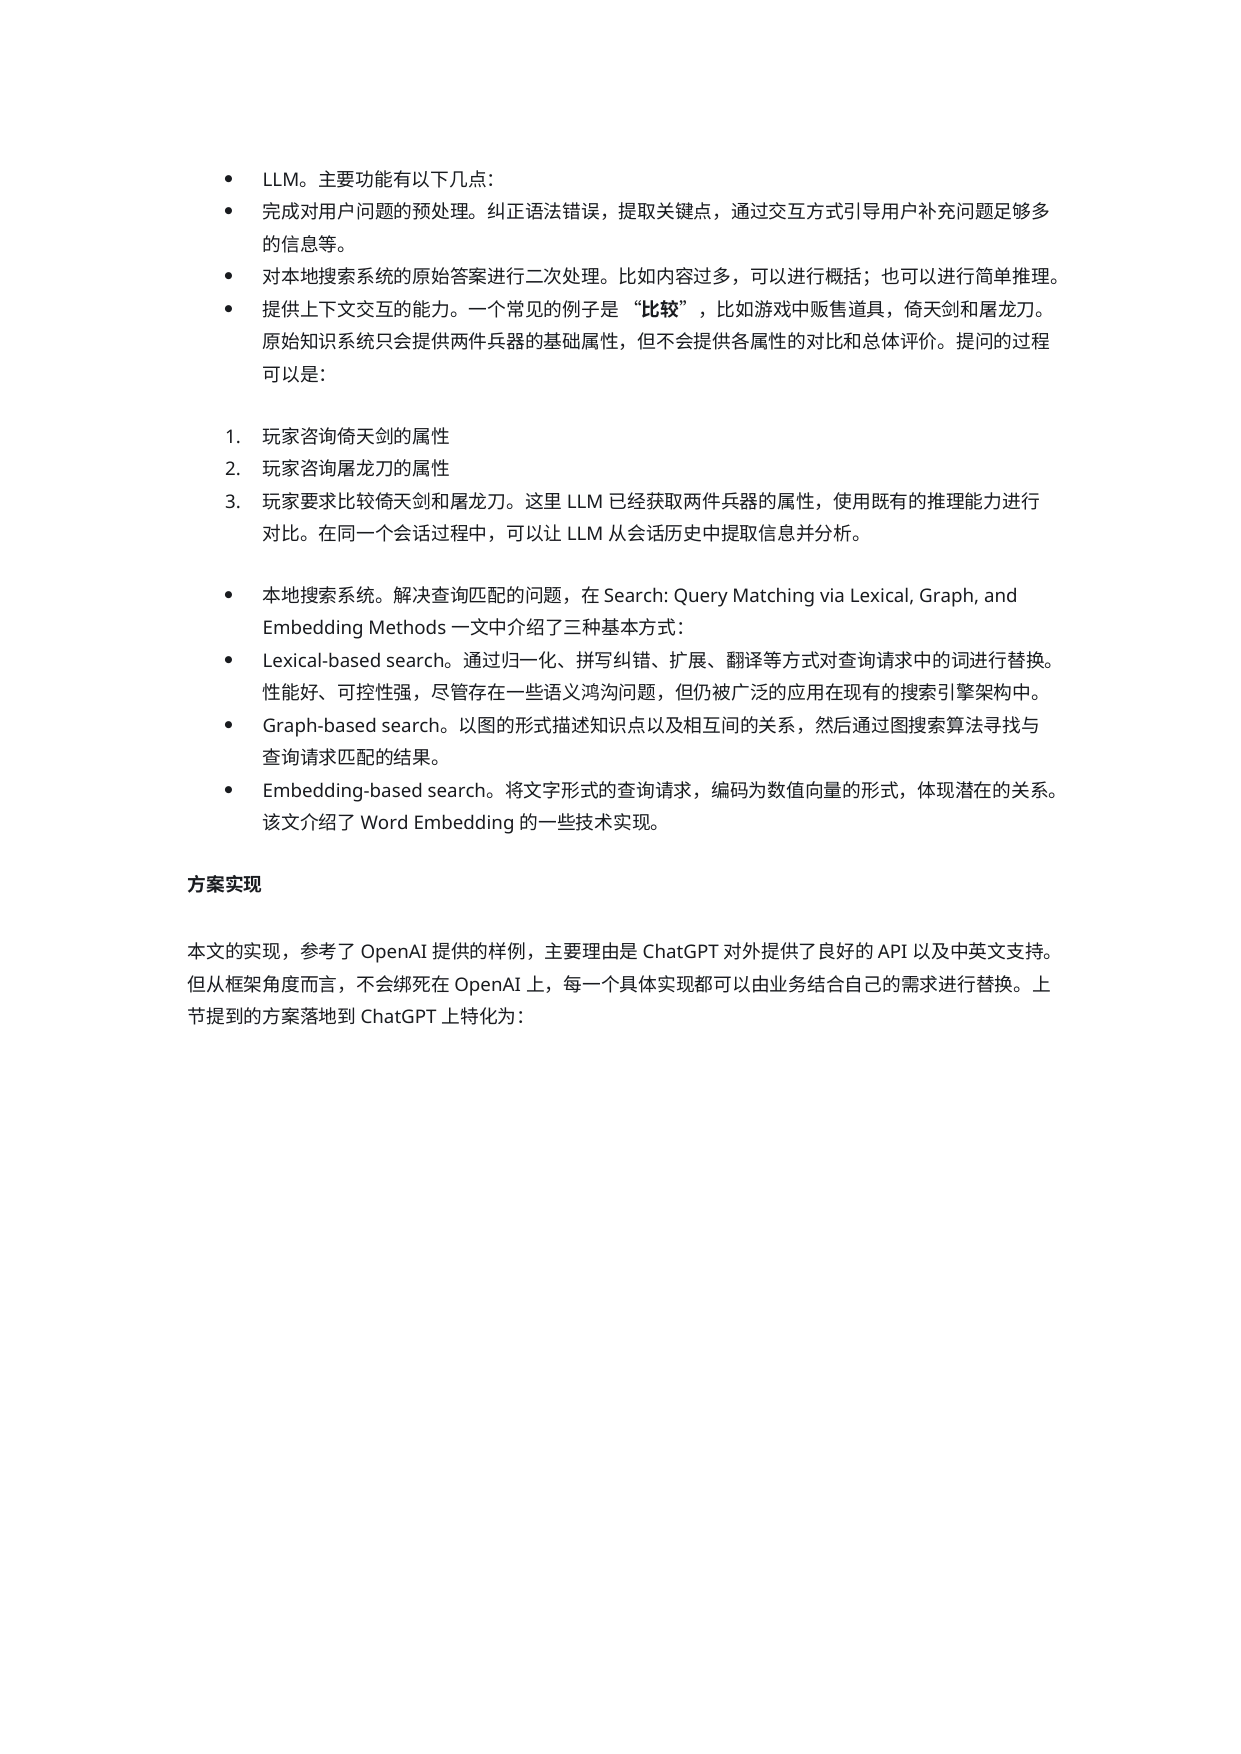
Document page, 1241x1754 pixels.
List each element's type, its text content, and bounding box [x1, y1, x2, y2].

list LLM。主要功能有以下几点： [225, 162, 1053, 194]
list 玩家要求比较倚天剑和屠龙刀。这里 LLM 已经获取两件兵器的属性，使用既有的推理能力进行对比。在同一个会话过程中，可以让 LLM 从会话历史中提取信息并分析。 [225, 484, 1053, 549]
list Lexical-based search。通过归一化、拼写纠错、扩展、翻译等方式对查询请求中的词进行替换。性能好、可控性强，尽管存在一些语义鸿沟问题，但仍被广泛的应用在现有的搜索引擎架构中。 [225, 643, 1053, 708]
list 玩家咨询倚天剑的属性 [225, 419, 1053, 451]
list Graph-based search。以图的形式描述知识点以及相互间的关系，然后通过图搜索算法寻找与查询请求匹配的结果。 [225, 708, 1053, 773]
text 方案实现 [187, 867, 1053, 899]
list 本地搜索系统。解决查询匹配的问题，在Search: Query Matching via Lexical, Graph, and Embedding Methods 一文中介绍了三种基本方式： [225, 578, 1053, 643]
list 玩家咨询屠龙刀的属性 [225, 451, 1053, 484]
list 对本地搜索系统的原始答案进行二次处理。比如内容过多，可以进行概括；也可以进行简单推理。 [225, 259, 1053, 292]
list 完成对用户问题的预处理。纠正语法错误，提取关键点，通过交互方式引导用户补充问题足够多的信息等。 [225, 194, 1053, 259]
text 本文的实现，参考了 OpenAI 提供的样例，主要理由是 ChatGPT 对外提供了良好的 API 以及中英文支持。但从框架角度而言，不会绑死在 OpenAI 上，每一个具体实现都可以由业务结合自己的需求进行替换。上节提到的方案落地到 ChatGPT 上特化为： [187, 934, 1053, 1032]
list 提供上下文交互的能力。一个常见的例子是 “比较”，比如游戏中贩售道具，倚天剑和屠龙刀。原始知识系统只会提供两件兵器的基础属性，但不会提供各属性的对比和总体评价。提问的过程可以是： [225, 292, 1053, 389]
list Embedding-based search。将文字形式的查询请求，编码为数值向量的形式，体现潜在的关系。该文介绍了 Word Embedding 的一些技术实现。 [225, 773, 1053, 838]
